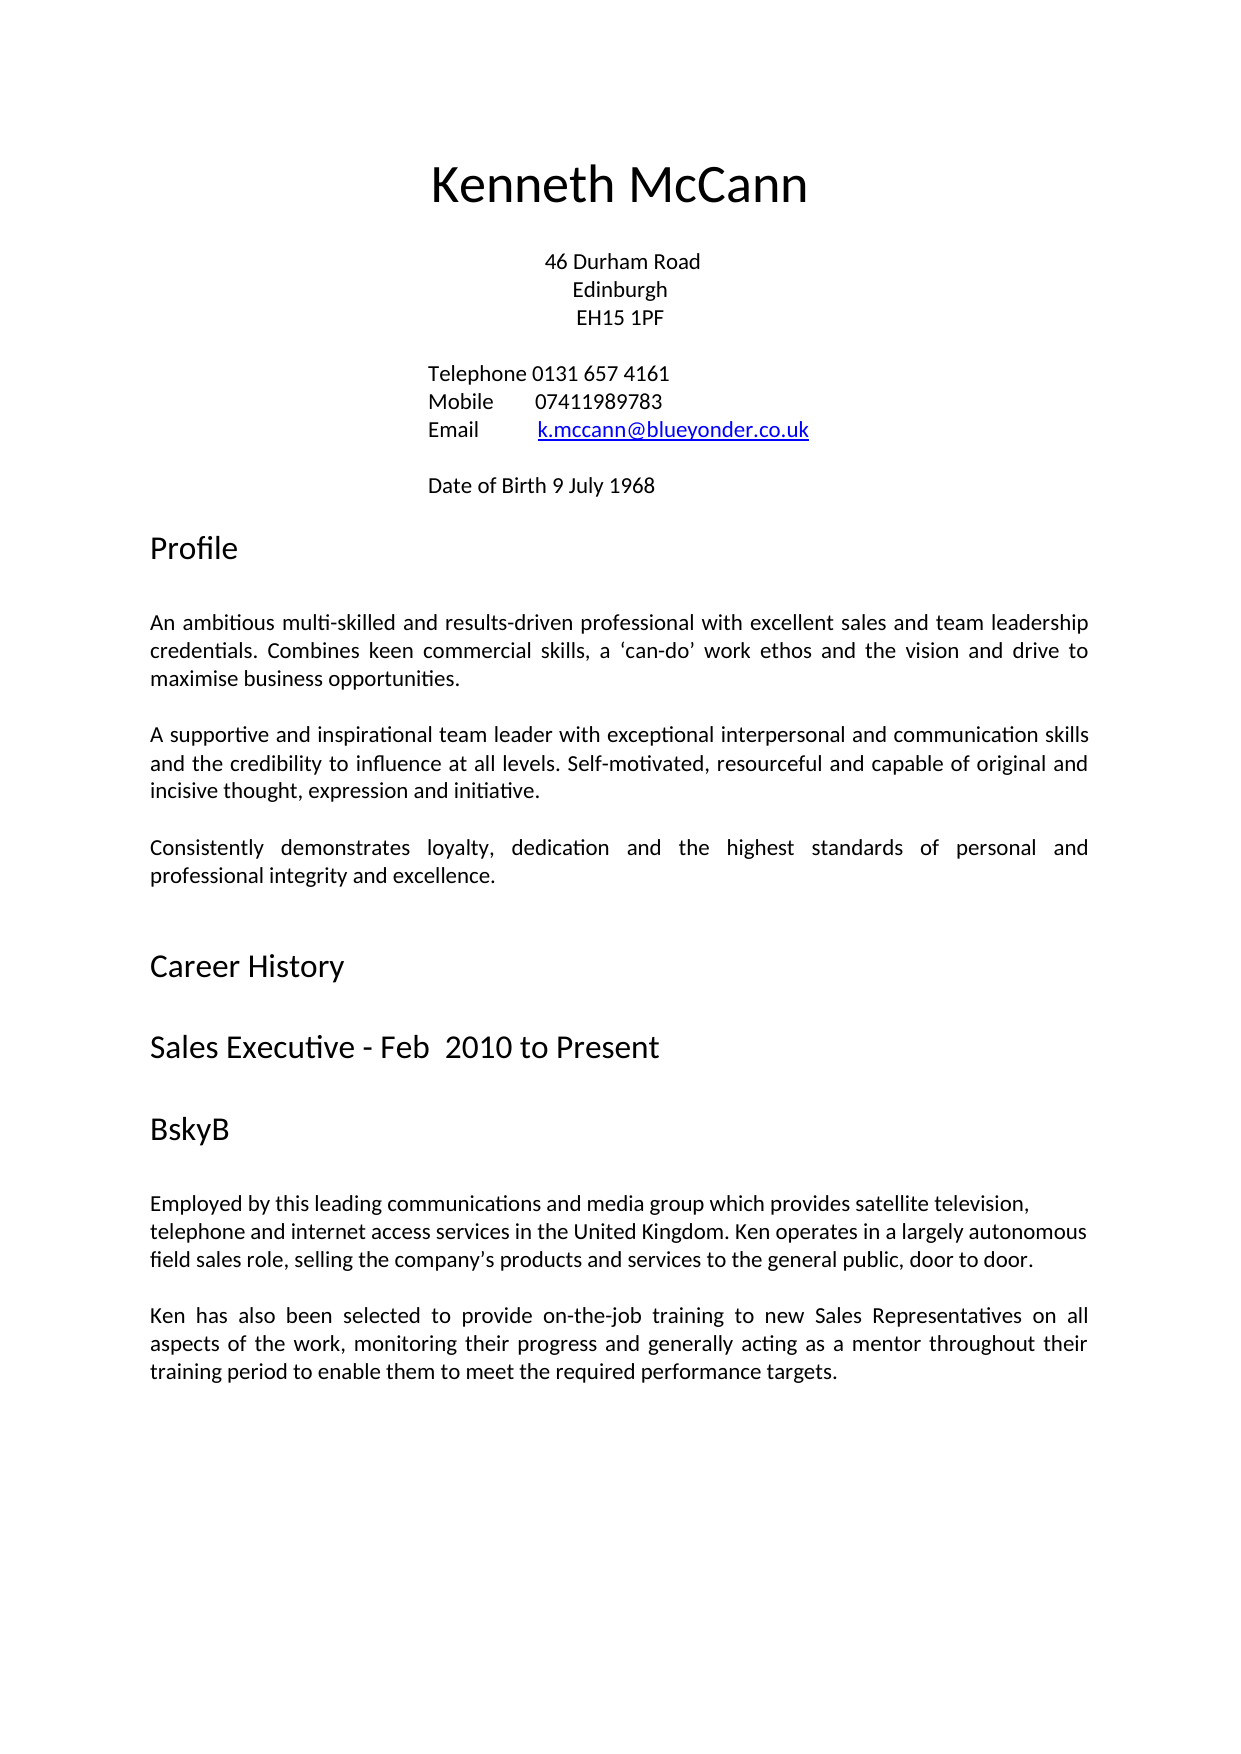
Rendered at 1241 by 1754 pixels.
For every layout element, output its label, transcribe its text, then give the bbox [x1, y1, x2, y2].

text Sales Executive - Feb 2010 to Present [150, 1026, 1090, 1067]
text BskyB [150, 1108, 1090, 1148]
text Profile [150, 527, 1090, 568]
text Consistently demonstrates loyalty, dedication and the highest standards of personal and professional integrity and excellence. [150, 833, 1090, 889]
text Ken has also been selected to provide on-the-job training to new Sales Representatives on all aspects of the work, monitoring their progress and generally acting as a mentor throughout their training period to enable them to meet the required performance targets. [150, 1301, 1090, 1385]
text A supportive and inspirational team leader with exceptional interpersonal and communication skills and the credibility to influence at all levels. Self-motivated, resourceful and capable of original and incisive thought, expression and initiative. [150, 721, 1090, 805]
text Date of Birth 9 July 1968 [150, 471, 1090, 499]
text Mobile 07411989783 [150, 387, 1090, 415]
text Kenneth McCann [150, 150, 1090, 216]
text Telephone 0131 657 4161 [150, 359, 1090, 387]
text Career History [150, 945, 1090, 986]
text An ambitious multi-skilled and results-driven professional with excellent sales and team leadership credentials. Combines keen commercial skills, a ‘can-do’ work ethos and the vision and drive to maximise business opportunities. [150, 608, 1090, 693]
text Employed by this leading communications and media group which provides satellite television, [150, 1189, 1090, 1217]
text EH15 1PF [150, 303, 1090, 331]
text telephone and internet access services in the . Ken operates in a largely autonomous [150, 1217, 1090, 1245]
text Email k.mccann@blueyonder.co.uk [150, 415, 1090, 443]
text field sales role, selling the company’s products and services to the general public, door to door. [150, 1245, 1090, 1273]
